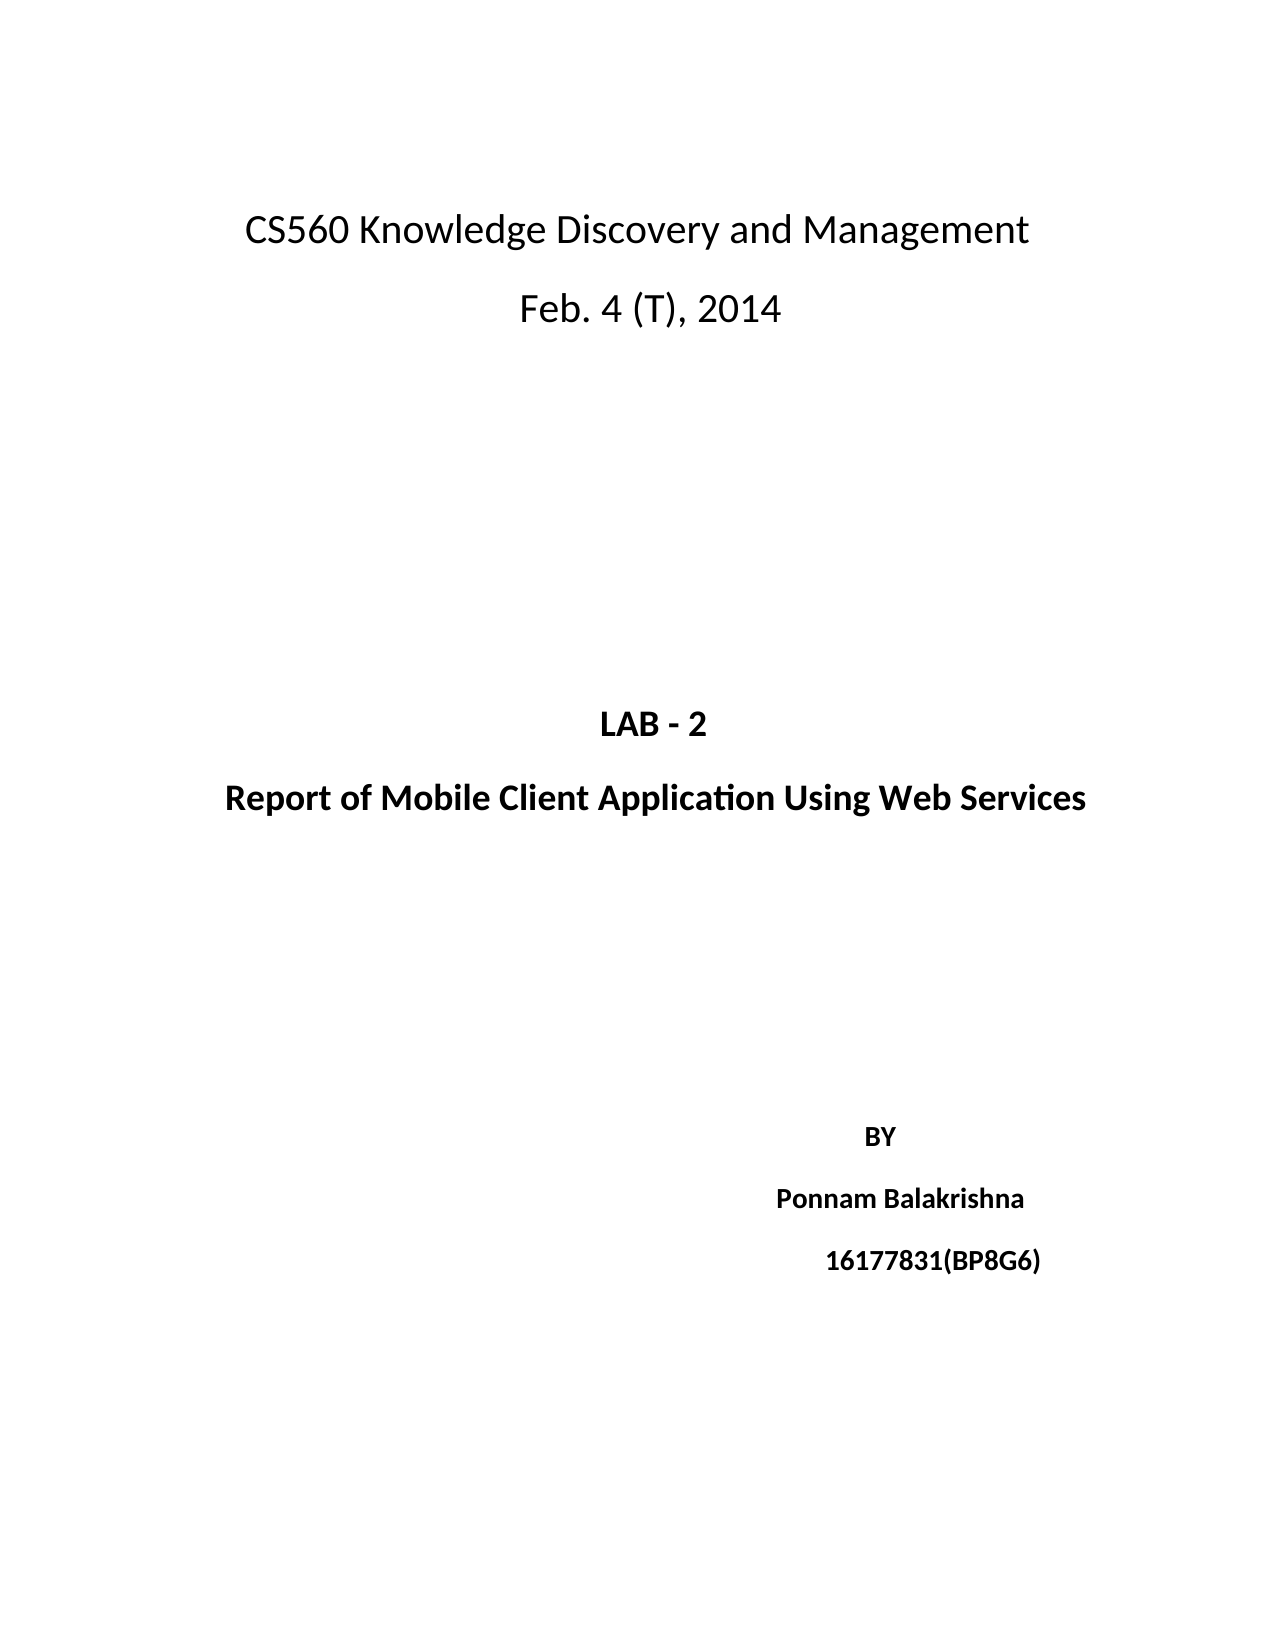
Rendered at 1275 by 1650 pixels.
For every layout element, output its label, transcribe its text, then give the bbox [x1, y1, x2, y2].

text 16177831(BP8G6) [750, 1242, 1125, 1278]
text LAB - 2 [150, 700, 1125, 746]
text Report of Mobile Client Application Using Web Services [225, 774, 1125, 819]
text Ponnam Balakrishna [750, 1180, 1125, 1216]
text CS560 Knowledge Discovery and Management [150, 203, 1125, 254]
text Feb. 4 (T), 2014 [150, 282, 1125, 333]
text BY [225, 1118, 1125, 1153]
